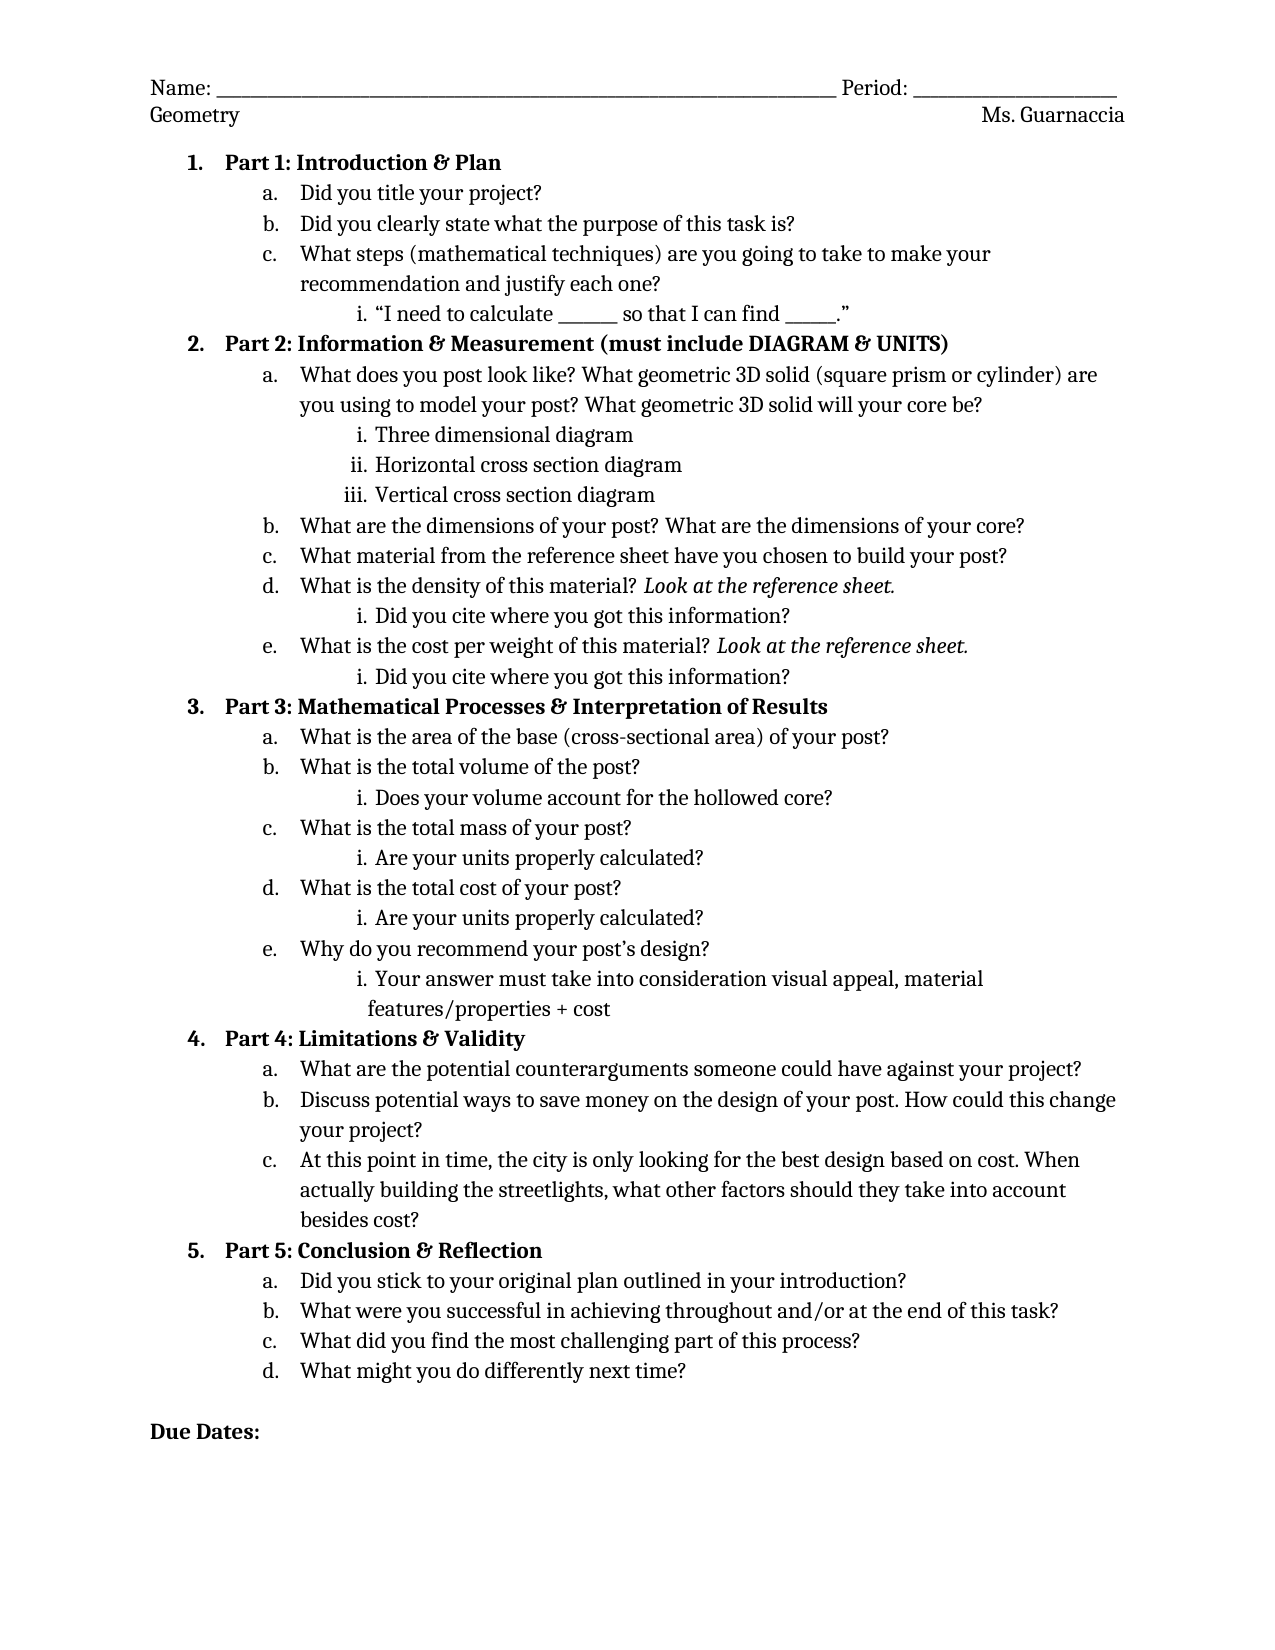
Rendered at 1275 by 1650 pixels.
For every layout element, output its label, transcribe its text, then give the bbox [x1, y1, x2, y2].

list Your answer must take into consideration visual appeal, material [180, 966, 1125, 992]
list At this point in time, the city is only looking for the best design based on cost. When actually building the streetlights, what other factors should they take into account besides cost? [262, 1147, 1125, 1234]
list What did you find the most challenging part of this process? [262, 1328, 1125, 1354]
list What steps (mathematical techniques) are you going to take to make your recommendation and justify each one? [262, 241, 1125, 297]
list What is the total mass of your post? [262, 814, 1125, 841]
list Did you title your project? [262, 180, 1125, 207]
list Horizontal cross section diagram [180, 452, 1125, 478]
text Due Dates: [150, 1419, 1125, 1445]
list Part 4: Limitations & Validity [187, 1026, 1125, 1052]
list “I need to calculate _______ so that I can find ______.” [180, 301, 1125, 327]
list Are your units properly calculated? [180, 905, 1125, 932]
list Did you stick to your original plan outlined in your introduction? [262, 1268, 1125, 1294]
list What is the density of this material? Look at the reference sheet. [262, 573, 1125, 599]
list Part 5: Conclusion & Reflection [187, 1237, 1125, 1264]
text features/properties + cost [367, 996, 1125, 1022]
list What are the potential counterarguments someone could have against your project? [262, 1056, 1125, 1083]
list What were you successful in achieving throughout and/or at the end of this task? [262, 1298, 1125, 1324]
list What are the dimensions of your post? What are the dimensions of your core? [262, 512, 1125, 539]
list What might you do differently next time? [262, 1358, 1125, 1385]
list Part 1: Introduction & Plan [187, 150, 1125, 176]
list Vertical cross section diagram [180, 482, 1125, 509]
list Did you clearly state what the purpose of this task is? [262, 210, 1125, 237]
list Did you cite where you got this information? [180, 663, 1125, 690]
list Part 2: Information & Measurement (must include DIAGRAM & UNITS) [187, 331, 1125, 358]
list Three dimensional diagram [180, 422, 1125, 448]
list Did you cite where you got this information? [180, 603, 1125, 629]
list Does your volume account for the hollowed core? [180, 784, 1125, 811]
list What is the total cost of your post? [262, 875, 1125, 901]
list Why do you recommend your post’s design? [262, 935, 1125, 962]
list Discuss potential ways to save money on the design of your post. How could this change your project? [262, 1086, 1125, 1143]
list Are your units properly calculated? [180, 845, 1125, 871]
list Part 3: Mathematical Processes & Interpretation of Results [187, 694, 1125, 720]
list What is the cost per weight of this material? Look at the reference sheet. [262, 633, 1125, 660]
list What is the area of the base (cross-sectional area) of your post? [262, 724, 1125, 750]
list What is the total volume of the post? [262, 754, 1125, 781]
list What material from the reference sheet have you chosen to build your post? [262, 543, 1125, 569]
list What does you post look like? What geometric 3D solid (square prism or cylinder) are you using to model your post? What geometric 3D solid will your core be? [262, 361, 1125, 418]
